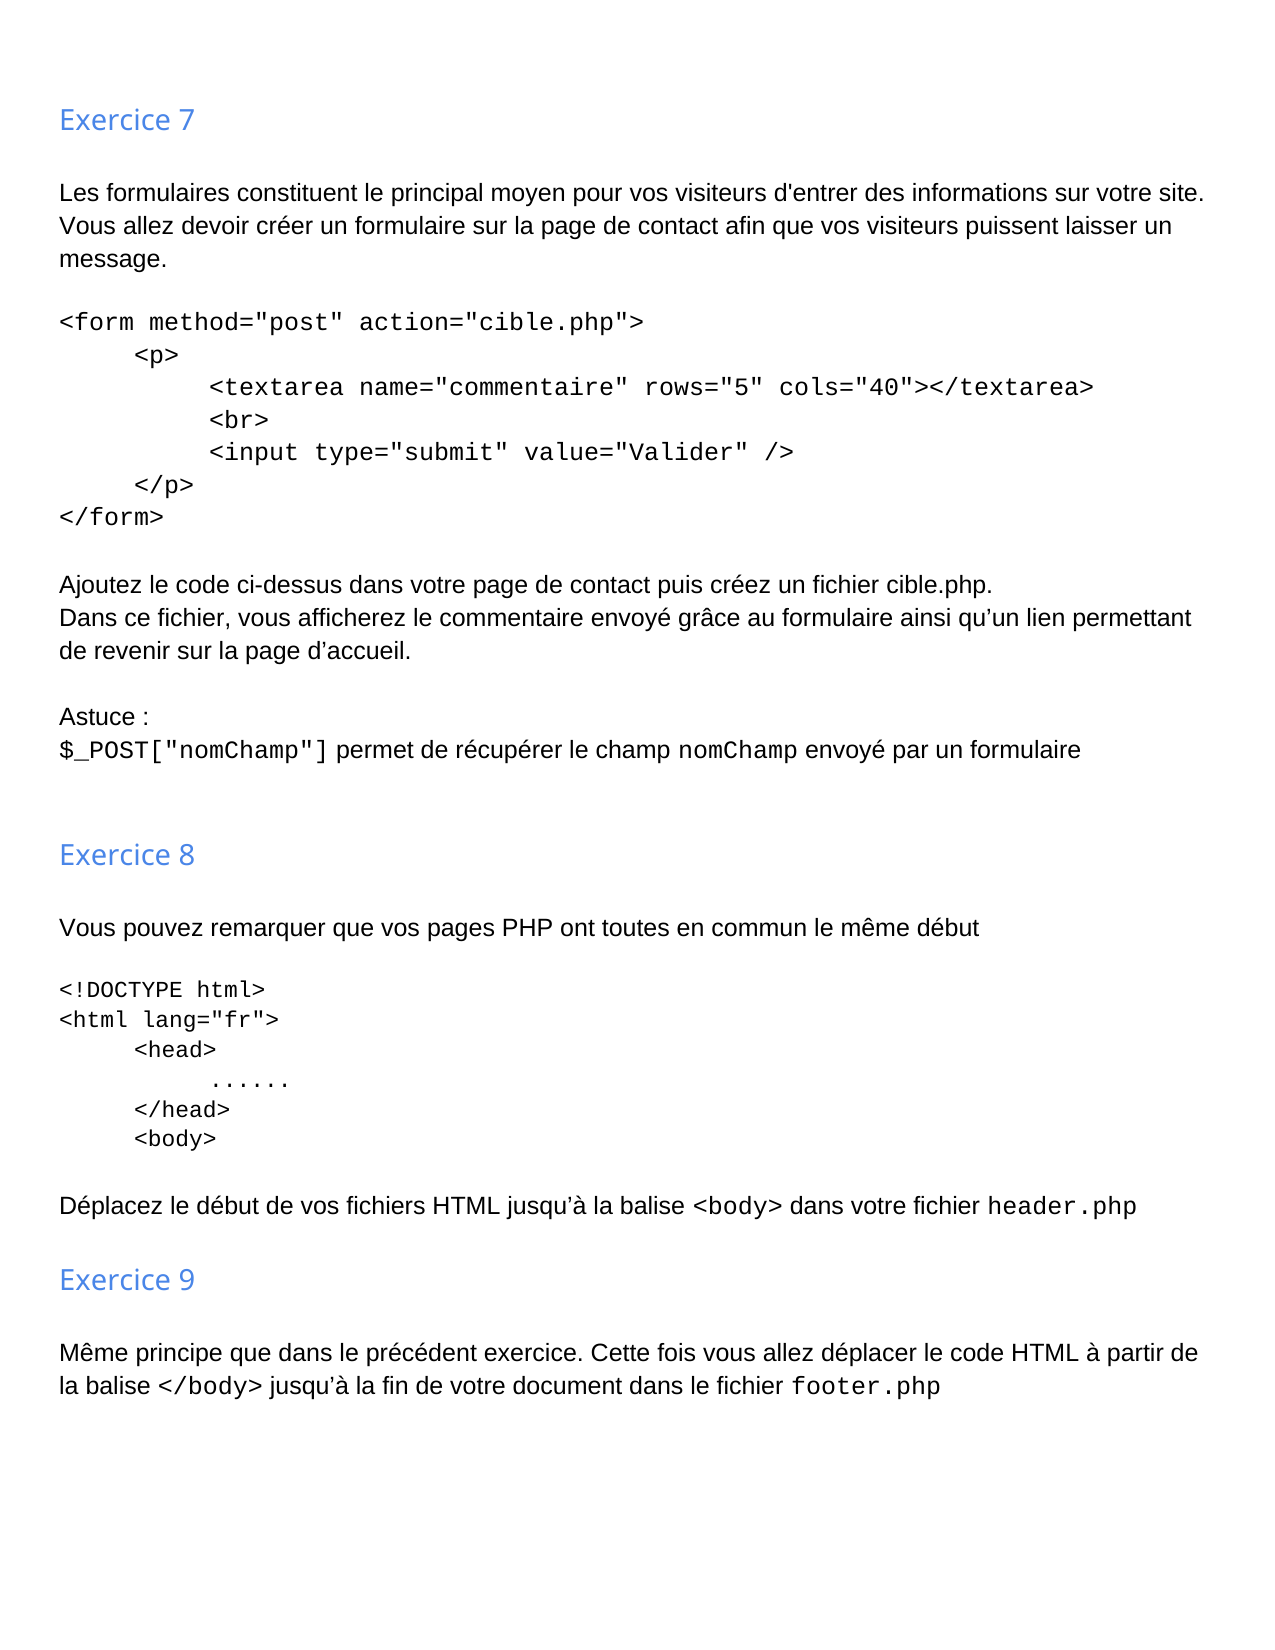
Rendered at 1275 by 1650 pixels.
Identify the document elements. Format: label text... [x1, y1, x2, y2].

text Vous pouvez remarquer que vos pages PHP ont toutes en commun le même début [59, 913, 1216, 942]
text $_POST["nomChamp"] permet de récupérer le champ nomChamp envoyé par un formulaire [59, 735, 1216, 766]
text <head> [59, 1038, 1216, 1064]
text Déplacez le début de vos fichiers HTML jusqu’à la balise <body> dans votre fichier header.php [59, 1191, 1216, 1222]
text <body> [59, 1128, 1216, 1154]
text Ajoutez le code ci-dessus dans votre page de contact puis créez un fichier cible.php. [59, 570, 1216, 599]
text <form method="post" action="cible.php"> [59, 310, 1216, 338]
subtitle Exercice 7 [59, 99, 1216, 139]
text <input type="submit" value="Valider" /> [209, 440, 1216, 468]
text <br> [209, 407, 1216, 436]
text <textarea name="commentaire" rows="5" cols="40"></textarea> [209, 375, 1216, 403]
text ...... [134, 1068, 1216, 1094]
text <p> [134, 342, 1216, 371]
subtitle Exercice 8 [59, 834, 1216, 874]
text Astuce : [59, 702, 1216, 731]
text </head> [59, 1098, 1216, 1124]
text Dans ce fichier, vous afficherez le commentaire envoyé grâce au formulaire ainsi qu’un lien permettant de revenir sur la page d’accueil. [59, 603, 1216, 665]
text <!DOCTYPE html> [59, 979, 1216, 1005]
text </form> [59, 505, 1216, 533]
subtitle Exercice 9 [59, 1259, 1216, 1299]
text </p> [134, 472, 1216, 501]
text Les formulaires constituent le principal moyen pour vos visiteurs d'entrer des informations sur votre site. Vous allez devoir créer un formulaire sur la page de contact afin que vos visiteurs puissent laisser un message. [59, 178, 1216, 272]
text <html lang="fr"> [59, 1009, 1216, 1034]
text Même principe que dans le précédent exercice. Cette fois vous allez déplacer le code HTML à partir de la balise </body> jusqu’à la fin de votre document dans le fichier footer.php [59, 1338, 1216, 1402]
